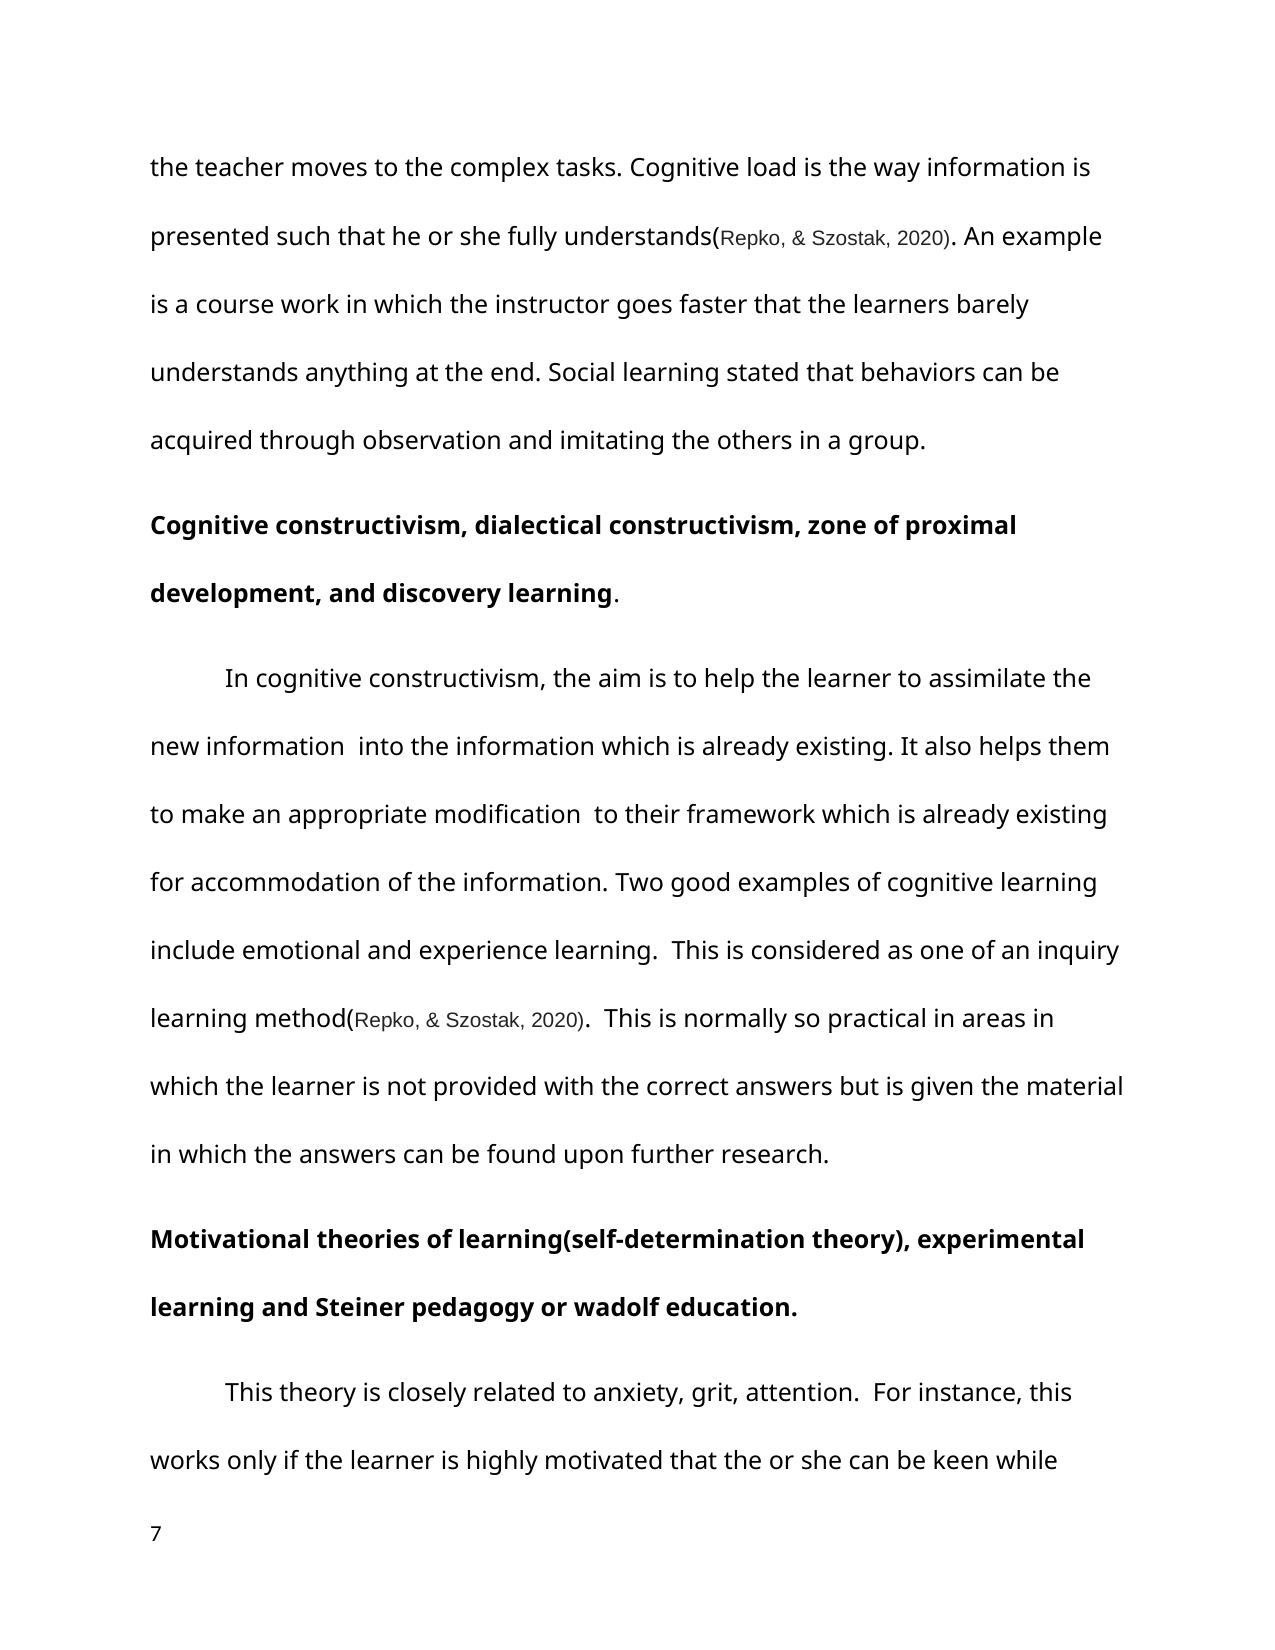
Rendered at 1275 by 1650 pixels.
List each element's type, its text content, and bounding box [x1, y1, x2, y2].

text Motivational theories of learning(self-determination theory), experimental learning and Steiner pedagogy or wadolf education. [150, 1222, 1125, 1324]
text Cognitive constructivism, dialectical constructivism, zone of proximal development, and discovery learning. [150, 507, 1125, 609]
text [150, 1375, 1125, 1477]
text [150, 150, 1125, 457]
text In cognitive constructivism, the aim is to help the learner to assimilate the new information into the information which is already existing. It also helps them to make an appropriate modification to their framework which is already existing for accommodation of the information. Two good examples of cognitive learning include emotional and experience learning. This is considered as one of an inquiry learning method(Repko, & Szostak, 2020). This is normally so practical in areas in which the learner is not provided with the correct answers but is given the material in which the answers can be found upon further research. [150, 660, 1125, 1171]
